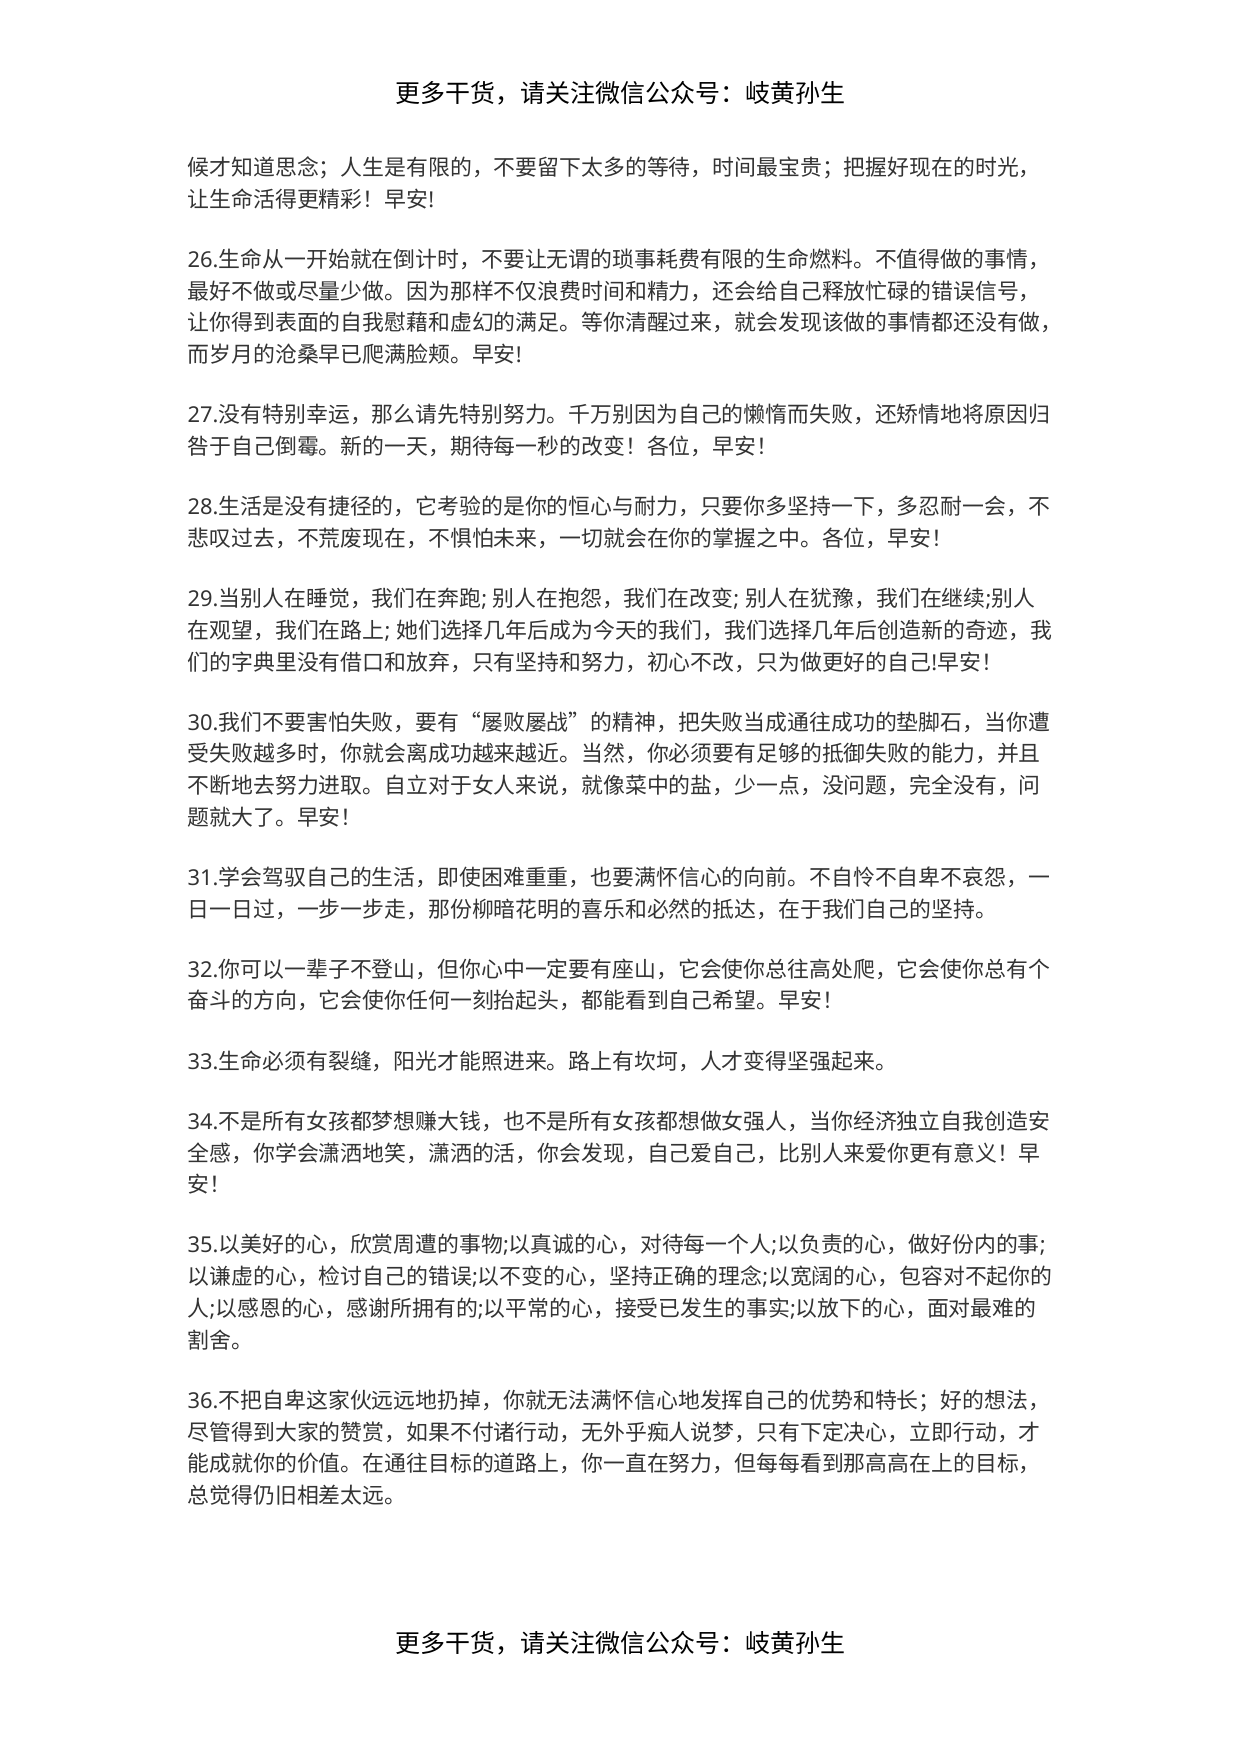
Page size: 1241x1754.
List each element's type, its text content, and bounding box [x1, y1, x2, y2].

text 33.生命必须有裂缝，阳光才能照进来。路上有坎坷，人才变得坚强起来。 [187, 1044, 1053, 1075]
text 30.我们不要害怕失败，要有“屡败屡战”的精神，把失败当成通往成功的垫脚石，当你遭受失败越多时，你就会离成功越来越近。当然，你必须要有足够的抵御失败的能力，并且不断地去努力进取。自立对于女人来说，就像菜中的盐，少一点，没问题，完全没有，问题就大了。早安！ [187, 705, 1053, 831]
text 31.学会驾驭自己的生活，即使困难重重，也要满怀信心的向前。不自怜不自卑不哀怨，一日一日过，一步一步走，那份柳暗花明的喜乐和必然的抵达，在于我们自己的坚持。 [187, 860, 1053, 923]
text 36.不把自卑这家伙远远地扔掉，你就无法满怀信心地发挥自己的优势和特长；好的想法，尽管得到大家的赞赏，如果不付诸行动，无外乎痴人说梦，只有下定决心，立即行动，才能成就你的价值。在通往目标的道路上，你一直在努力，但每每看到那高高在上的目标，总觉得仍旧相差太远。 [187, 1383, 1053, 1509]
text 29.当别人在睡觉，我们在奔跑; 别人在抱怨，我们在改变; 别人在犹豫，我们在继续;别人在观望，我们在路上; 她们选择几年后成为今天的我们，我们选择几年后创造新的奇迹，我们的字典里没有借口和放弃，只有坚持和努力，初心不改，只为做更好的自己!早安！ [187, 581, 1053, 676]
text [187, 150, 1053, 213]
text 35.以美好的心，欣赏周遭的事物;以真诚的心，对待每一个人;以负责的心，做好份内的事;以谦虚的心，检讨自己的错误;以不变的心，坚持正确的理念;以宽阔的心，包容对不起你的人;以感恩的心，感谢所拥有的;以平常的心，接受已发生的事实;以放下的心，面对最难的割舍。 [187, 1227, 1053, 1354]
text 34.不是所有女孩都梦想赚大钱，也不是所有女孩都想做女强人，当你经济独立自我创造安全感，你学会潇洒地笑，潇洒的活，你会发现，自己爱自己，比别人来爱你更有意义！早安！ [187, 1104, 1053, 1199]
text 28.生活是没有捷径的，它考验的是你的恒心与耐力，只要你多坚持一下，多忍耐一会，不悲叹过去，不荒废现在，不惧怕未来，一切就会在你的掌握之中。各位，早安！ [187, 489, 1053, 552]
text 26.生命从一开始就在倒计时，不要让无谓的琐事耗费有限的生命燃料。不值得做的事情，最好不做或尽量少做。因为那样不仅浪费时间和精力，还会给自己释放忙碌的错误信号，让你得到表面的自我慰藉和虚幻的满足。等你清醒过来，就会发现该做的事情都还没有做，而岁月的沧桑早已爬满脸颊。早安! [187, 242, 1053, 369]
text 27.没有特别幸运，那么请先特别努力。千万别因为自己的懒惰而失败，还矫情地将原因归咎于自己倒霉。新的一天，期待每一秒的改变！各位，早安！ [187, 397, 1053, 461]
text 32.你可以一辈子不登山，但你心中一定要有座山，它会使你总往高处爬，它会使你总有个奋斗的方向，它会使你任何一刻抬起头，都能看到自己希望。早安！ [187, 952, 1053, 1015]
